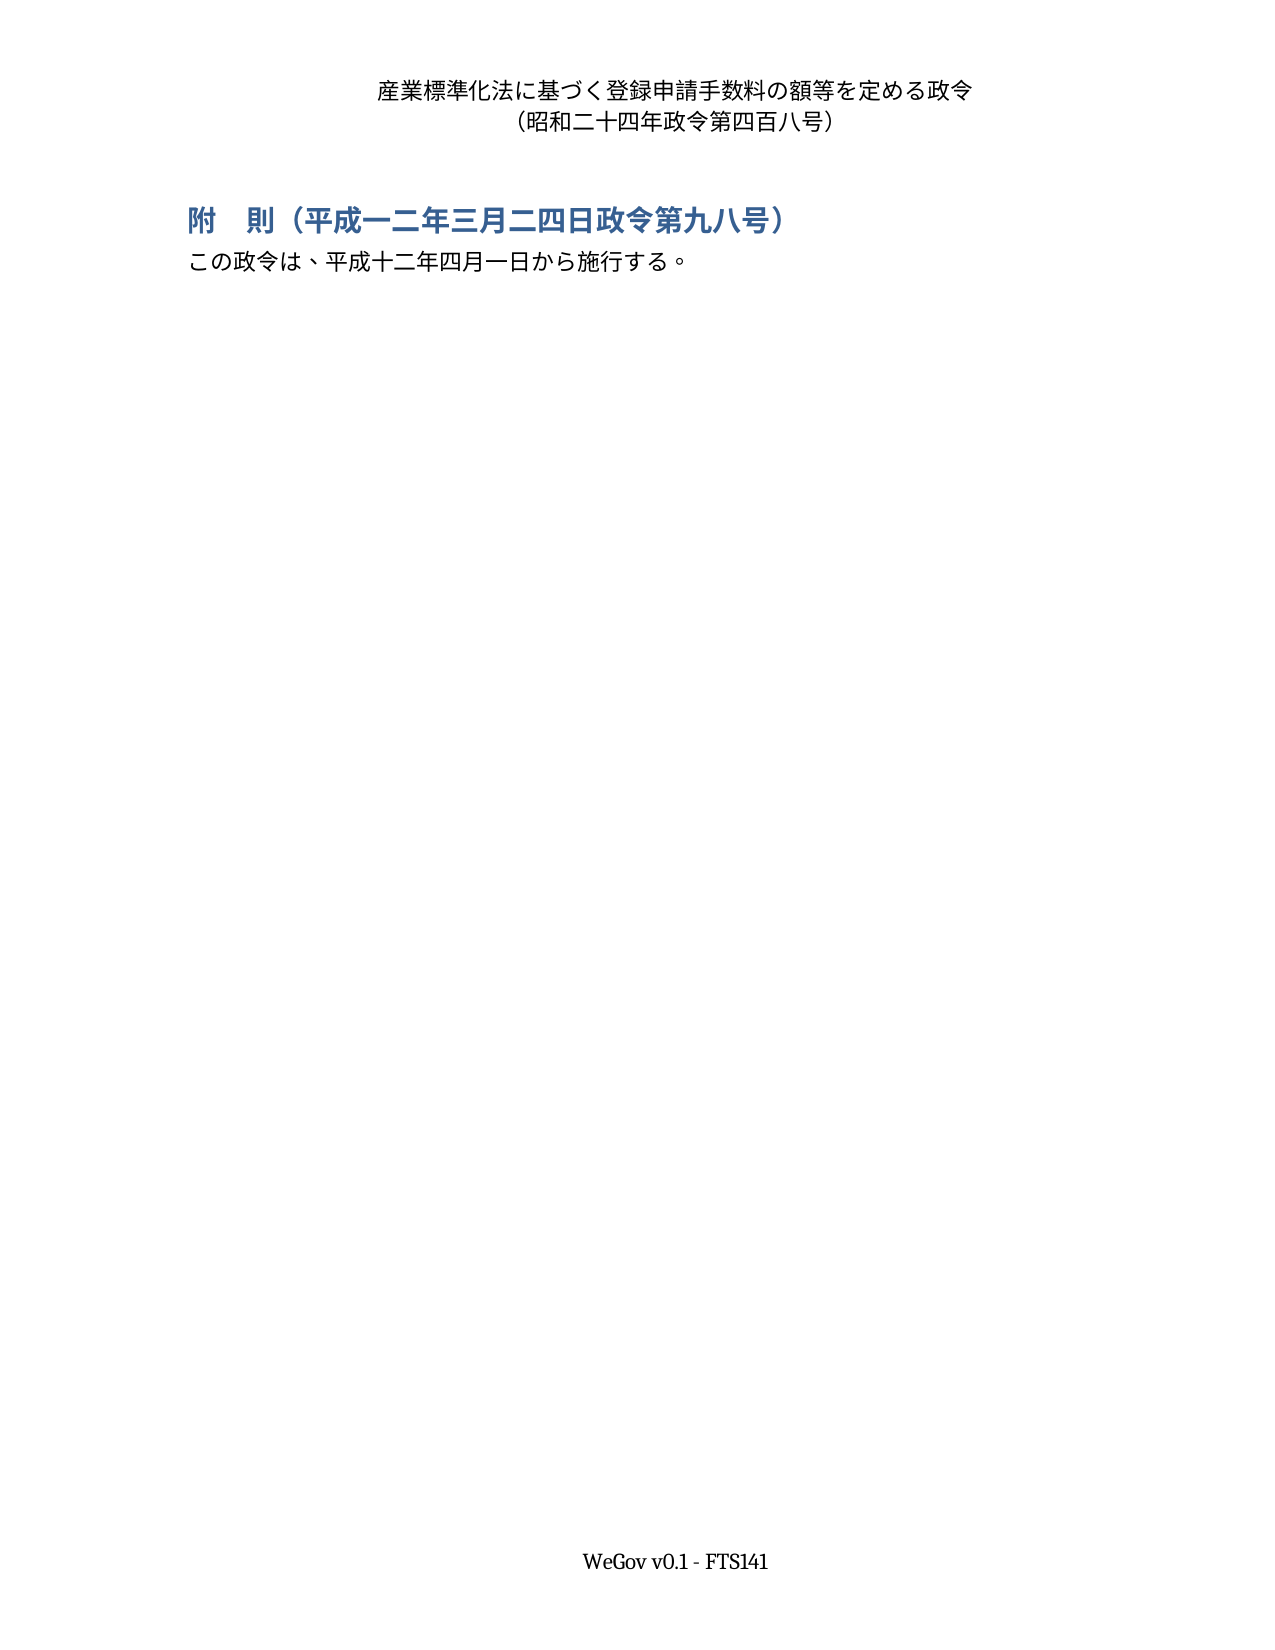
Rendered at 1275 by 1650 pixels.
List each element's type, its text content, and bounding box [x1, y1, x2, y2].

subtitle 附 則（平成一二年三月二四日政令第九八号） [187, 200, 1087, 240]
text この政令は、平成十二年四月一日から施行する。 [187, 246, 1087, 277]
